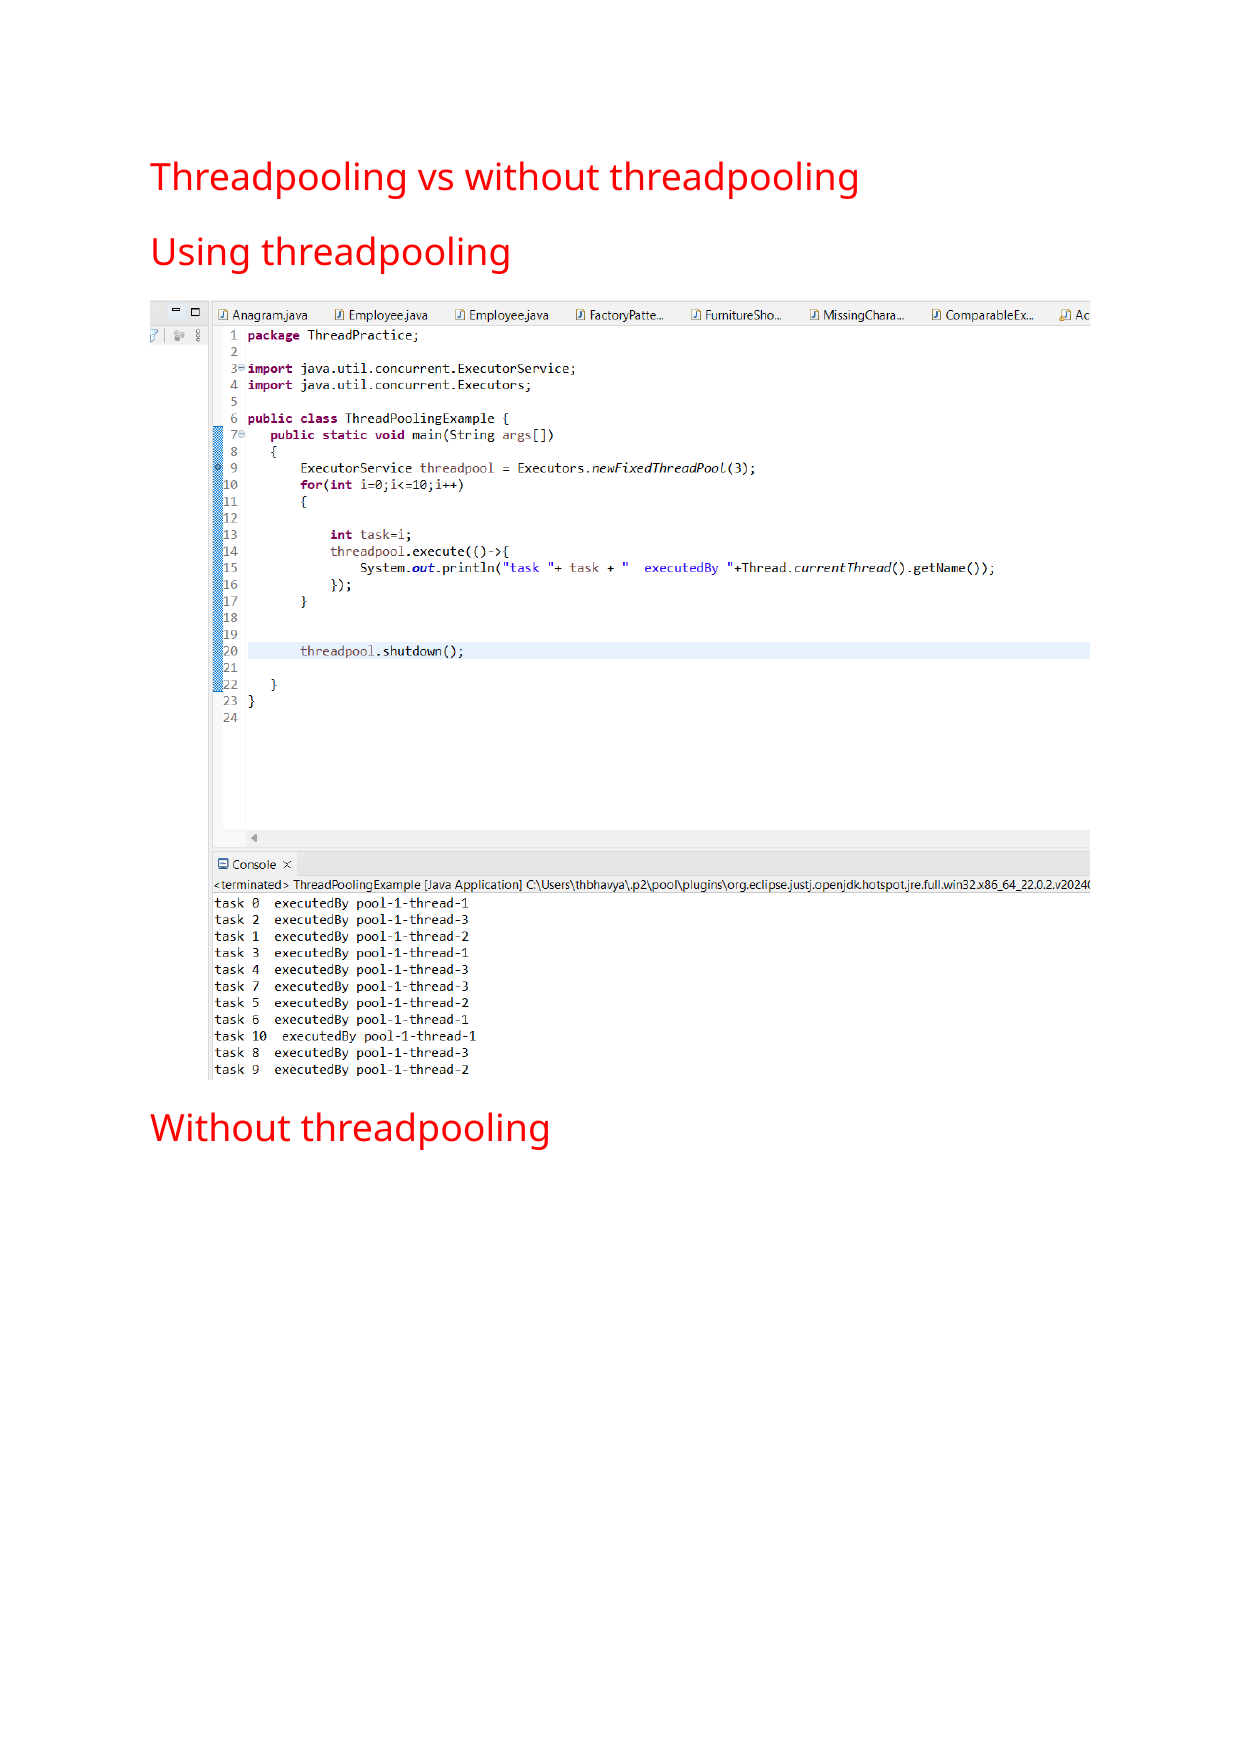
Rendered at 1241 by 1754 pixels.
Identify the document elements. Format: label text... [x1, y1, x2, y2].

text Threadpooling vs without threadpooling [150, 150, 1090, 201]
text Using threadpooling [150, 225, 1090, 276]
text Without threadpooling [150, 1101, 1090, 1152]
picture [150, 300, 1091, 1080]
